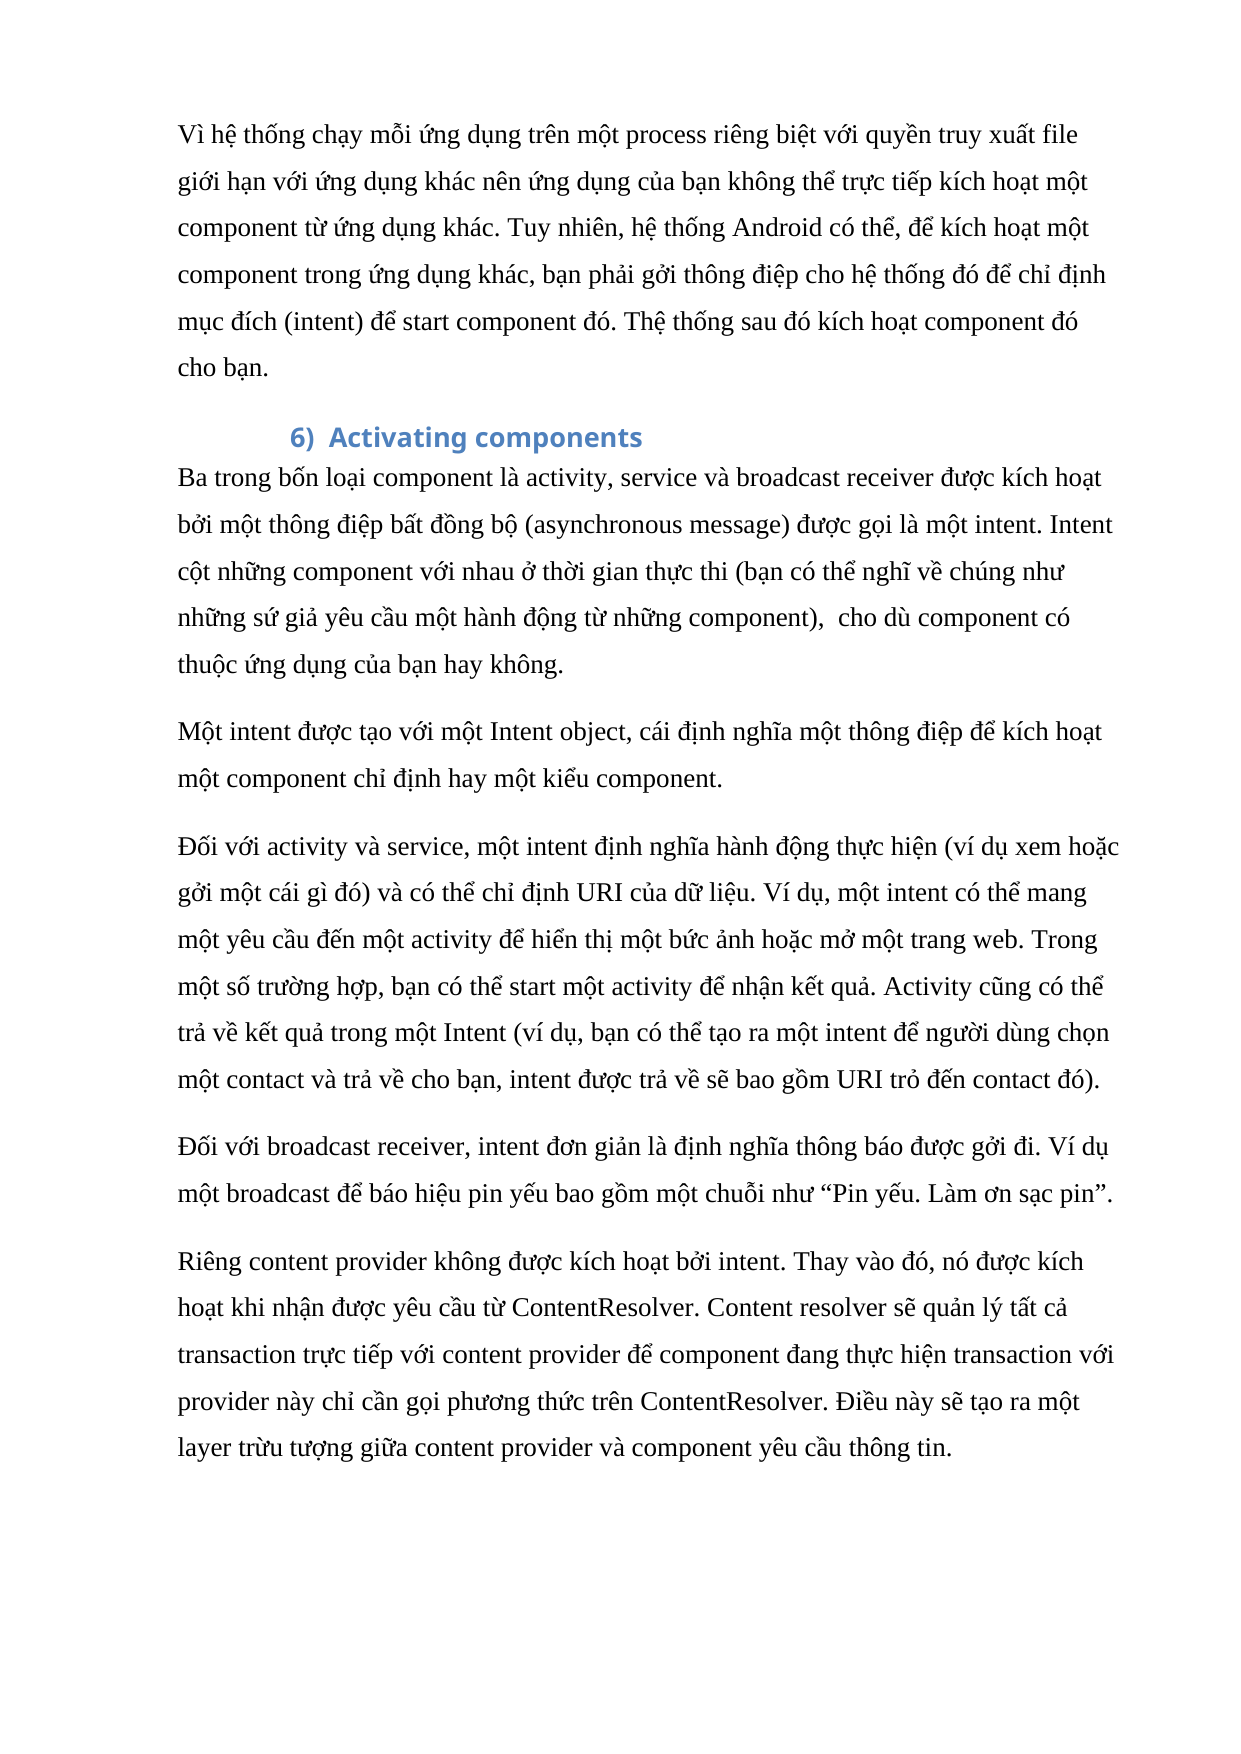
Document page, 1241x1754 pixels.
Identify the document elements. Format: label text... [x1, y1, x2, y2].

text Ba trong bốn loại component là activity, service và broadcast receiver được kích hoạt bởi một thông điệp bất đồng bộ (asynchronous message) được gọi là một intent. Intent cột những component với nhau ở thời gian thực thi (bạn có thể nghĩ về chúng như những sứ giả yêu cầu một hành động từ những component), cho dù component có thuộc ứng dụng của bạn hay không. [177, 461, 1122, 679]
text Vì hệ thống chạy mỗi ứng dụng trên một process riêng biệt với quyền truy xuất file giới hạn với ứng dụng khác nên ứng dụng của bạn không thể trực tiếp kích hoạt một component từ ứng dụng khác. Tuy nhiên, hệ thống Android có thể, để kích hoạt một component trong ứng dụng khác, bạn phải gởi thông điệp cho hệ thống đó để chỉ định mục đích (intent) để start component đó. Thệ thống sau đó kích hoạt component đó cho bạn. [177, 118, 1122, 383]
text Riêng content provider không được kích hoạt bởi intent. Thay vào đó, nó được kích hoạt khi nhận được yêu cầu từ ContentResolver. Content resolver sẽ quản lý tất cả transaction trực tiếp với content provider để component đang thực hiện transaction với provider này chỉ cần gọi phương thức trên ContentResolver. Điều này sẽ tạo ra một layer trừu tượng giữa content provider và component yêu cầu thông tin. [177, 1245, 1122, 1462]
text Đối với activity và service, một intent định nghĩa hành động thực hiện (ví dụ xem hoặc gởi một cái gì đó) và có thể chỉ định URI của dữ liệu. Ví dụ, một intent có thể mang một yêu cầu đến một activity để hiển thị một bức ảnh hoặc mở một trang web. Trong một số trường hợp, bạn có thể start một activity để nhận kết quả. Activity cũng có thể trả về kết quả trong một Intent (ví dụ, bạn có thể tạo ra một intent để người dùng chọn một contact và trả về cho bạn, intent được trả về sẽ bao gồm URI trỏ đến contact đó). [177, 830, 1122, 1094]
text Đối với broadcast receiver, intent đơn giản là định nghĩa thông báo được gởi đi. Ví dụ một broadcast để báo hiệu pin yếu bao gồm một chuỗi như “Pin yếu. Làm ơn sạc pin”. [177, 1131, 1122, 1208]
text Một intent được tạo với một Intent object, cái định nghĩa một thông điệp để kích hoạt một component chỉ định hay một kiểu component. [177, 716, 1122, 793]
subtitle Activating components [290, 419, 1122, 456]
